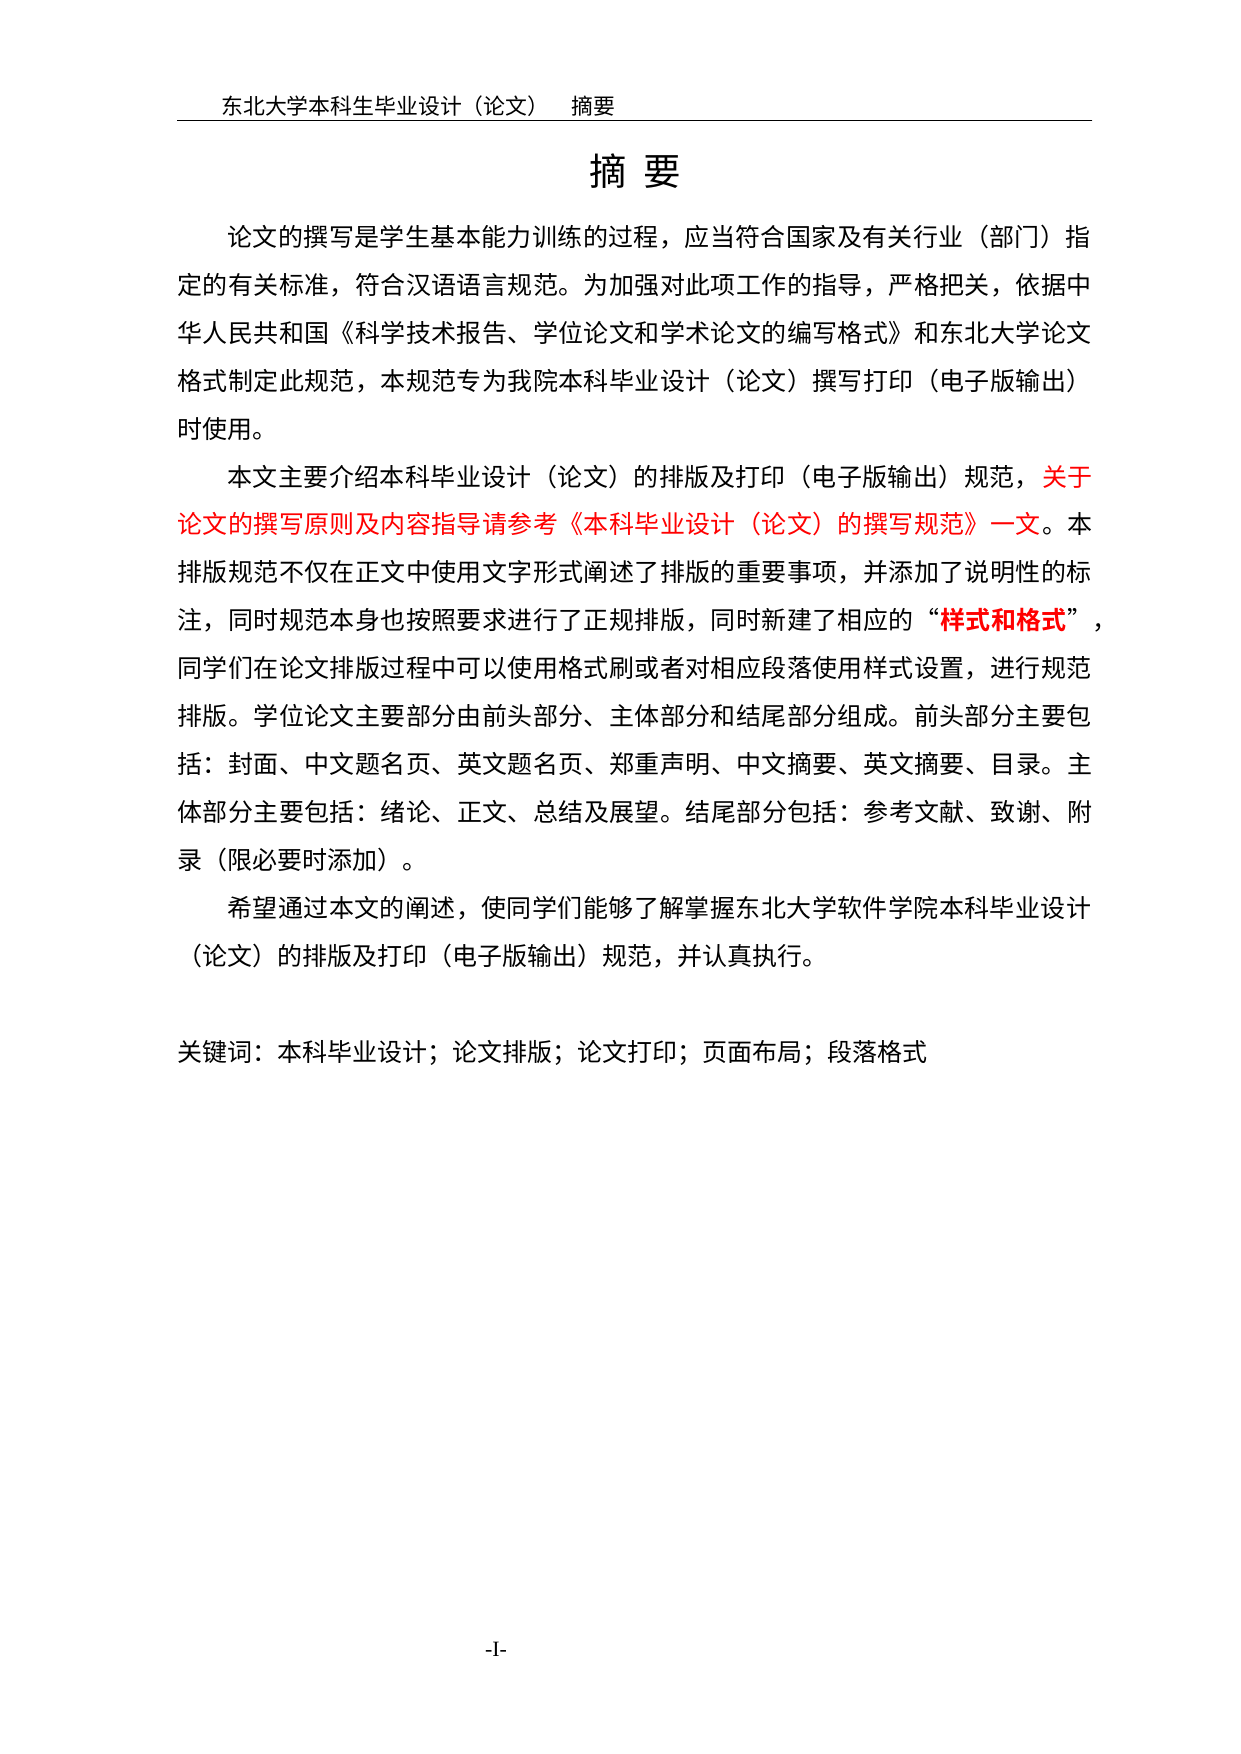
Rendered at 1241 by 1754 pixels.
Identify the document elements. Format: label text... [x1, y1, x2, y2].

subtitle 摘 要 [177, 141, 1092, 196]
text 希望通过本文的阐述，使同学们能够了解掌握东北大学软件学院本科毕业设计（论文）的排版及打印（电子版输出）规范，并认真执行。 [177, 879, 1092, 975]
text 关键词：本科毕业设计；论文排版；论文打印；页面布局；段落格式 [177, 1023, 1092, 1071]
text 本文主要介绍本科毕业设计（论文）的排版及打印（电子版输出）规范，关于论文的撰写原则及内容指导请参考《本科毕业设计（论文）的撰写规范》一文。本排版规范不仅在正文中使用文字形式阐述了排版的重要事项，并添加了说明性的标注，同时规范本身也按照要求进行了正规排版，同时新建了相应的“样式和格式”，同学们在论文排版过程中可以使用格式刷或者对相应段落使用样式设置，进行规范排版。学位论文主要部分由前头部分、主体部分和结尾部分组成。前头部分主要包括：封面、中文题名页、英文题名页、郑重声明、中文摘要、英文摘要、目录。主体部分主要包括：绪论、正文、总结及展望。结尾部分包括：参考文献、致谢、附录（限必要时添加）。 [177, 448, 1092, 879]
text 论文的撰写是学生基本能力训练的过程，应当符合国家及有关行业（部门）指定的有关标准，符合汉语语言规范。为加强对此项工作的指导，严格把关，依据中华人民共和国《科学技术报告、学位论文和学术论文的编写格式》和东北大学论文格式制定此规范，本规范专为我院本科毕业设计（论文）撰写打印（电子版输出）时使用。 [177, 208, 1092, 448]
